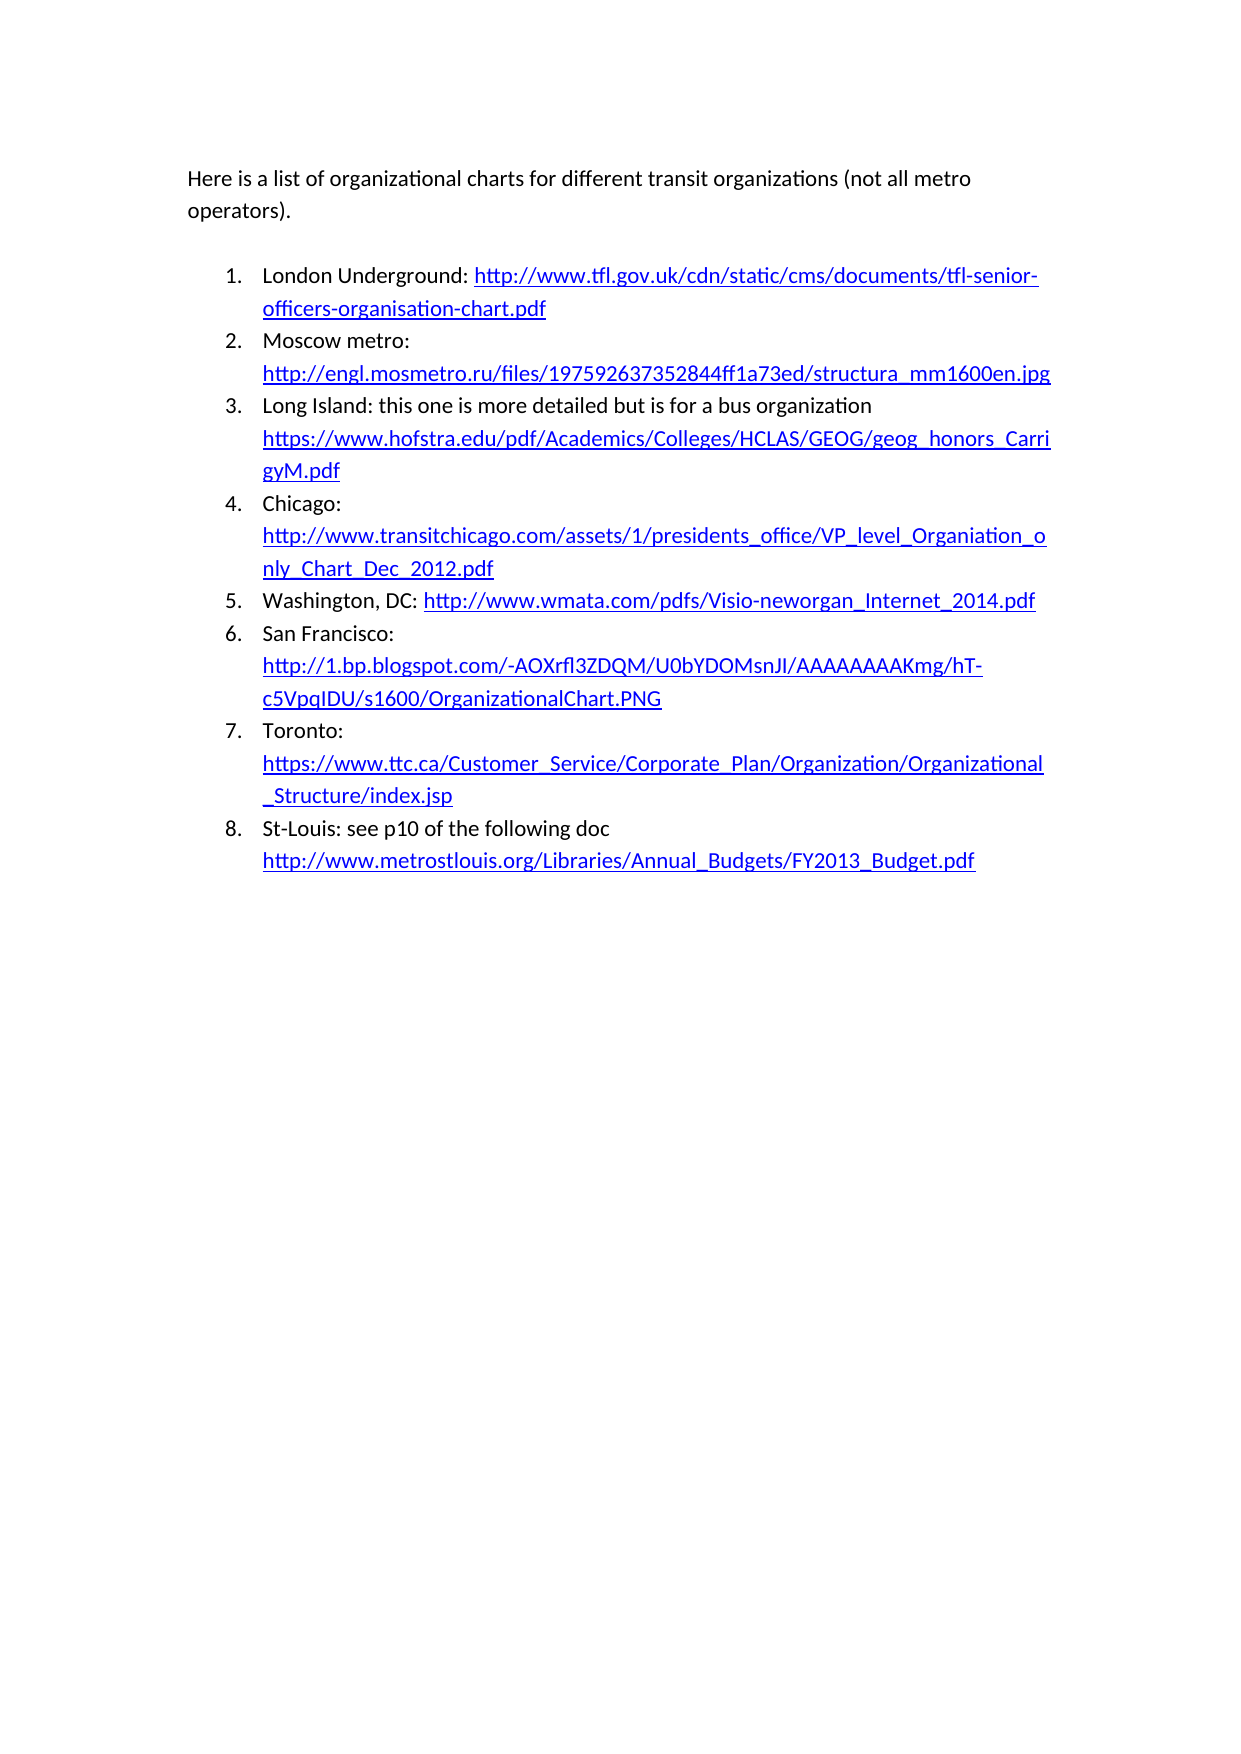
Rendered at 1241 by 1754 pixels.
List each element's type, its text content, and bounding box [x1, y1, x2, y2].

list Chicago: http://www.transitchicago.com/assets/1/presidents_office/VP_level_Organiation_only_Chart_Dec_2012.pdf [225, 487, 1053, 584]
list San Francisco: http://1.bp.blogspot.com/-AOXrfl3ZDQM/U0bYDOMsnJI/AAAAAAAAKmg/hT-c5VpqIDU/s1600/OrganizationalChart.PNG [225, 617, 1053, 714]
list Toronto: https://www.ttc.ca/Customer_Service/Corporate_Plan/Organization/Organizational_Structure/index.jsp [225, 714, 1053, 812]
text Here is a list of organizational charts for different transit organizations (not all metro operators). [187, 162, 1053, 227]
list Washington, DC: http://www.wmata.com/pdfs/Visio-neworgan_Internet_2014.pdf [225, 584, 1053, 617]
list Moscow metro: http://engl.mosmetro.ru/files/197592637352844ff1a73ed/structura_mm1600en.jpg [225, 324, 1053, 389]
list London Underground: http://www.tfl.gov.uk/cdn/static/cms/documents/tfl-senior-officers-organisation-chart.pdf [225, 259, 1053, 324]
list St-Louis: see p10 of the following doc http://www.metrostlouis.org/Libraries/Annual_Budgets/FY2013_Budget.pdf [225, 812, 1053, 877]
list Long Island: this one is more detailed but is for a bus organization https://www.hofstra.edu/pdf/Academics/Colleges/HCLAS/GEOG/geog_honors_CarrigyM.pdf [225, 389, 1053, 487]
